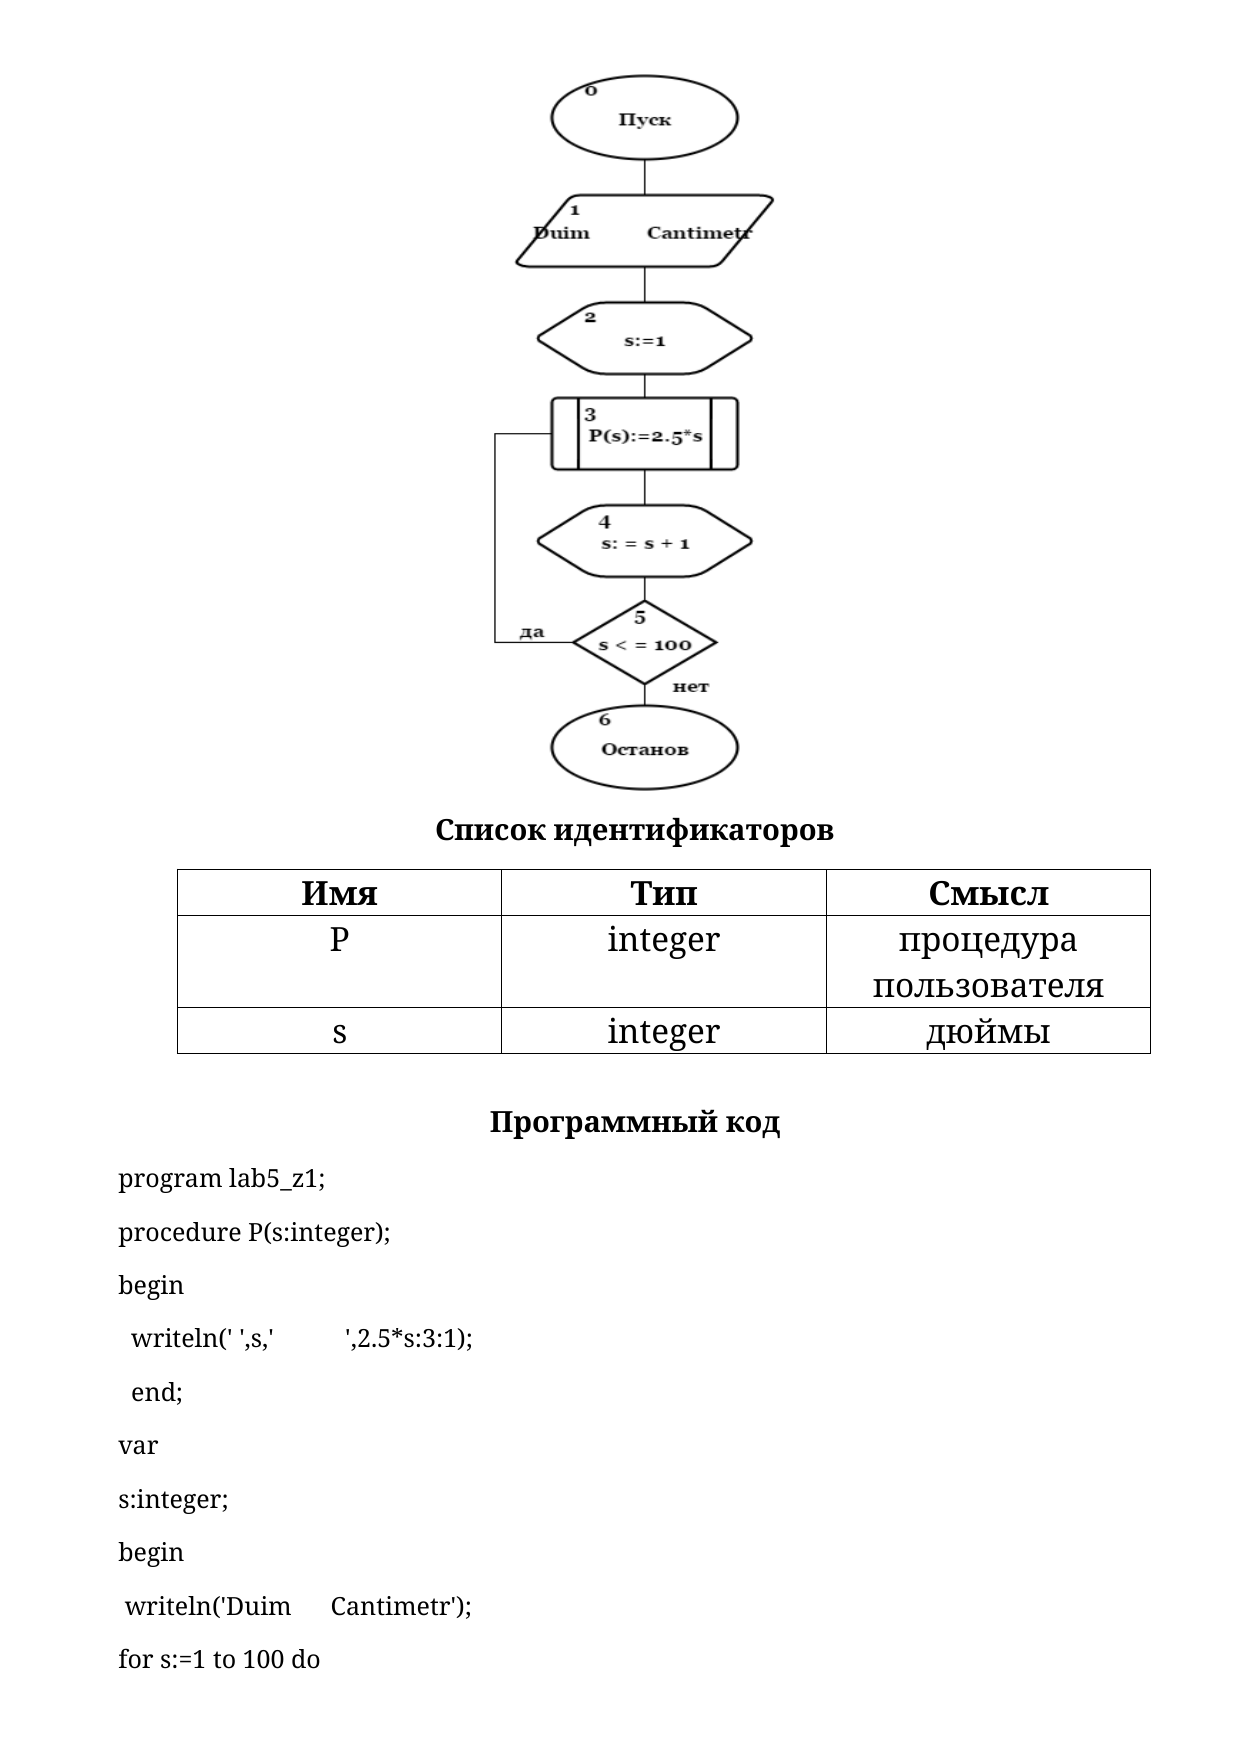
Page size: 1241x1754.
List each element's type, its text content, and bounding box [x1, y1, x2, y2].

table_cell integer [502, 916, 826, 1007]
table_cell дюймы [827, 1008, 1150, 1053]
text for s:=1 to 100 do [118, 1642, 1152, 1676]
table_cell P [178, 916, 501, 1007]
table_header Смысл [827, 870, 1150, 915]
text writeln(' ',s,' ',2.5*s:3:1); [118, 1321, 1152, 1355]
text end; [118, 1374, 1152, 1408]
table_cell integer [502, 1008, 826, 1053]
text var [118, 1428, 1152, 1462]
text begin [118, 1535, 1152, 1569]
text Список идентификаторов [118, 809, 1152, 849]
text Программный код [118, 1101, 1152, 1141]
text procedure P(s:integer); [118, 1214, 1152, 1248]
table_cell s [178, 1008, 501, 1053]
text s:integer; [118, 1481, 1152, 1515]
picture [493, 73, 777, 791]
table_cell процедура пользователя [827, 916, 1150, 1007]
table_header Имя [178, 870, 501, 915]
text program lab5_z1; [118, 1161, 1152, 1195]
table_header Тип [502, 870, 826, 915]
text begin [118, 1268, 1152, 1302]
text writeln('Duim Cantimetr'); [118, 1588, 1152, 1622]
